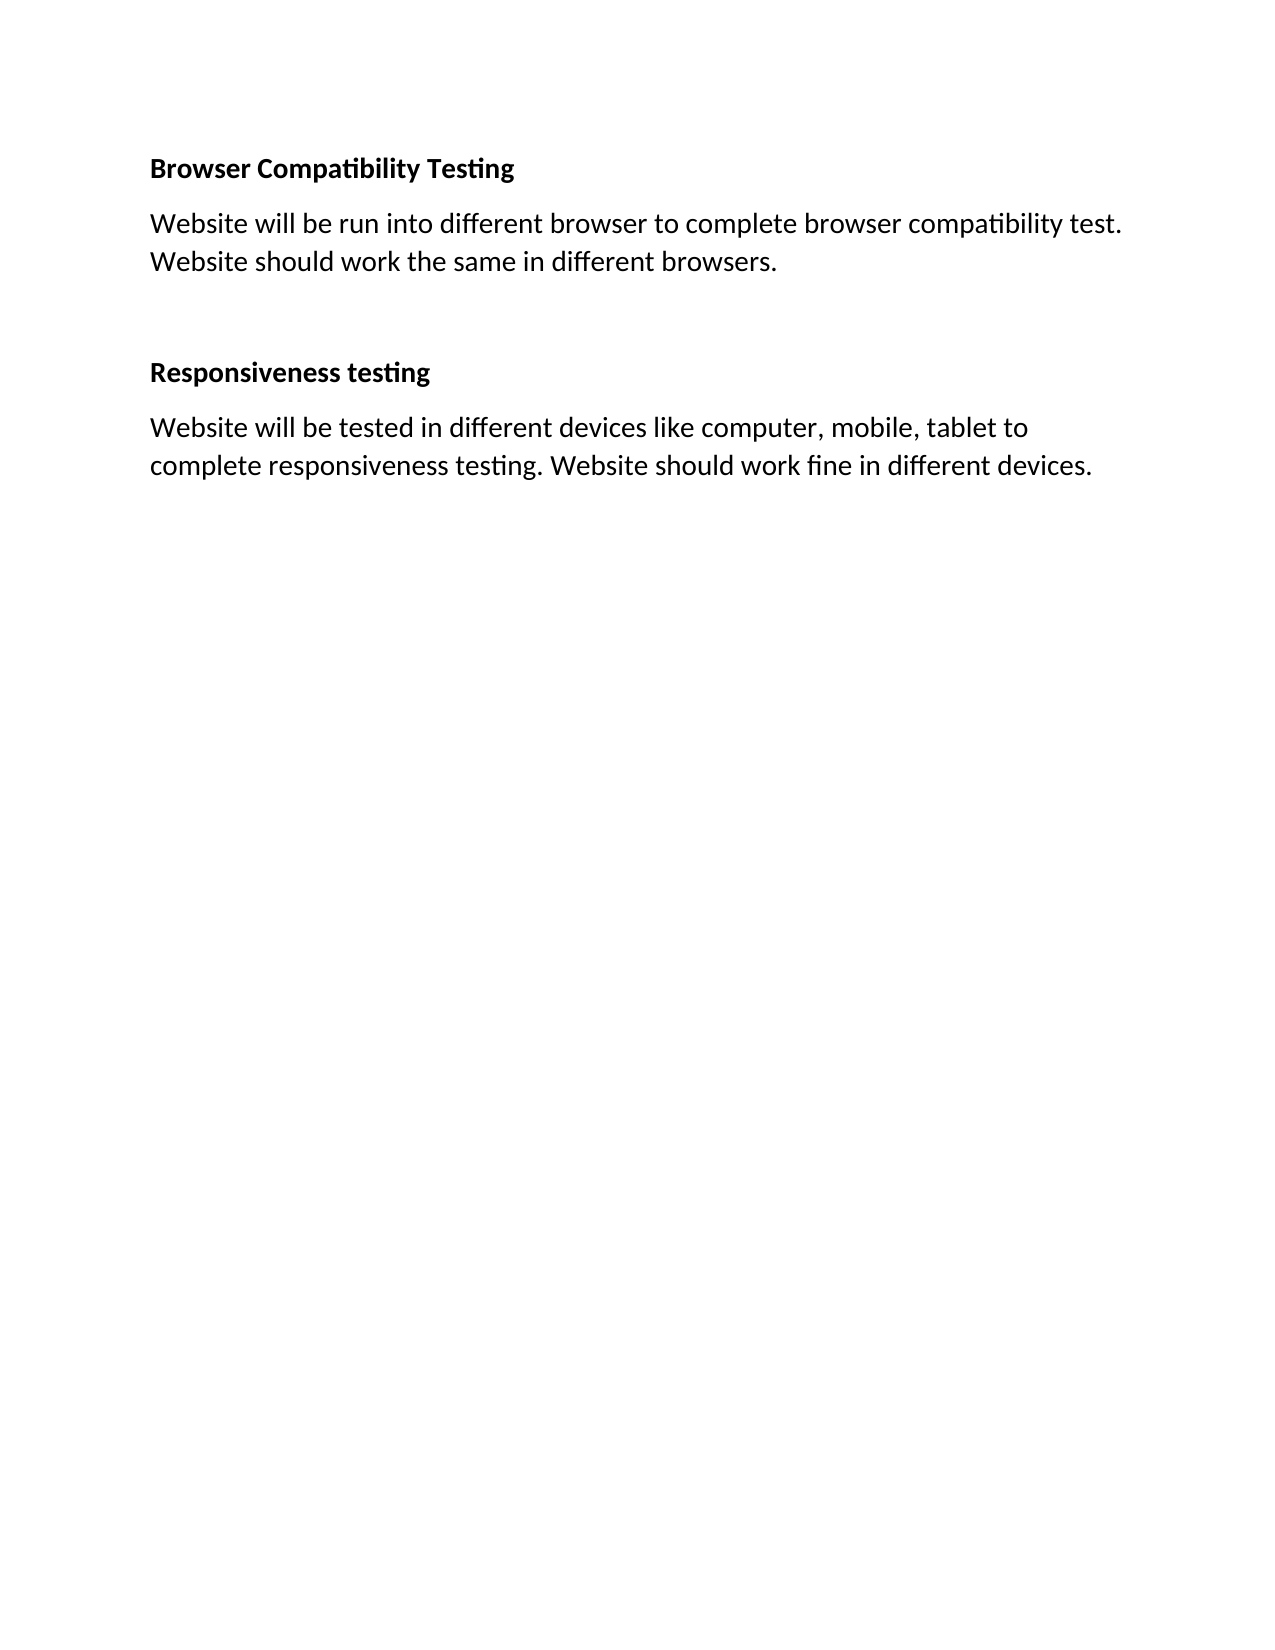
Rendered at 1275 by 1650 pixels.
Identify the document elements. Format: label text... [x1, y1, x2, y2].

text Website will be tested in different devices like computer, mobile, tablet to complete responsiveness testing. Website should work fine in different devices. [150, 409, 1125, 483]
text Browser Compatibility Testing [150, 150, 1125, 186]
text Website will be run into different browser to complete browser compatibility test. Website should work the same in different browsers. [150, 205, 1125, 279]
text Responsiveness testing [150, 354, 1125, 389]
